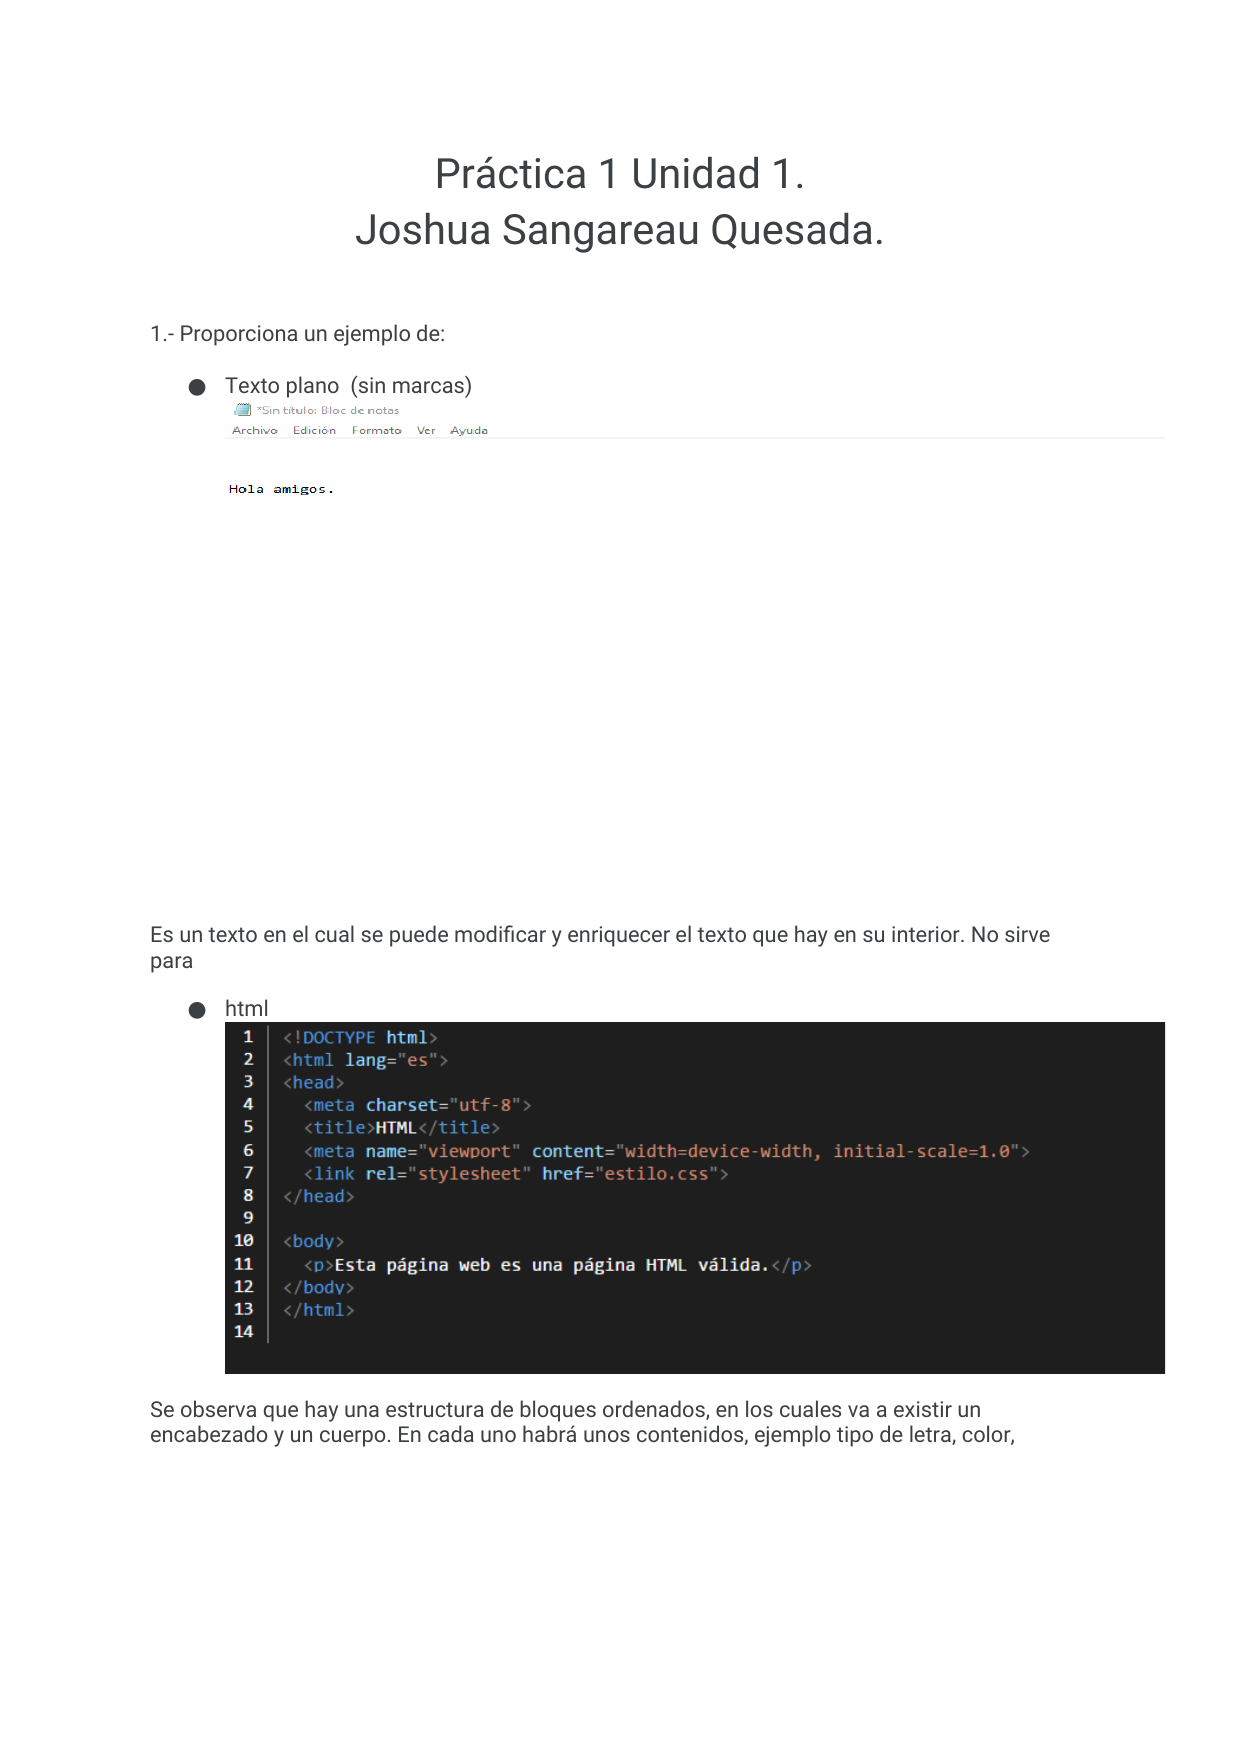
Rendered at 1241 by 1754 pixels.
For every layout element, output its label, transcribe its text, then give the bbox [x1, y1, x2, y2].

text 1.- Proporciona un ejemplo de: [150, 321, 1090, 347]
text Se observa que hay una estructura de bloques ordenados, en los cuales va a existir un encabezado y un cuerpo. En cada uno habrá unos contenidos, ejemplo tipo de letra, color, [150, 1397, 1090, 1448]
text Es un texto en el cual se puede modificar y enriquecer el texto que hay en su interior. No sirve para [150, 922, 1090, 973]
text Joshua Sangareau Quesada. [150, 206, 1090, 255]
picture [225, 1022, 1166, 1374]
text Práctica 1 Unidad 1. [150, 150, 1090, 199]
picture [225, 398, 1166, 900]
